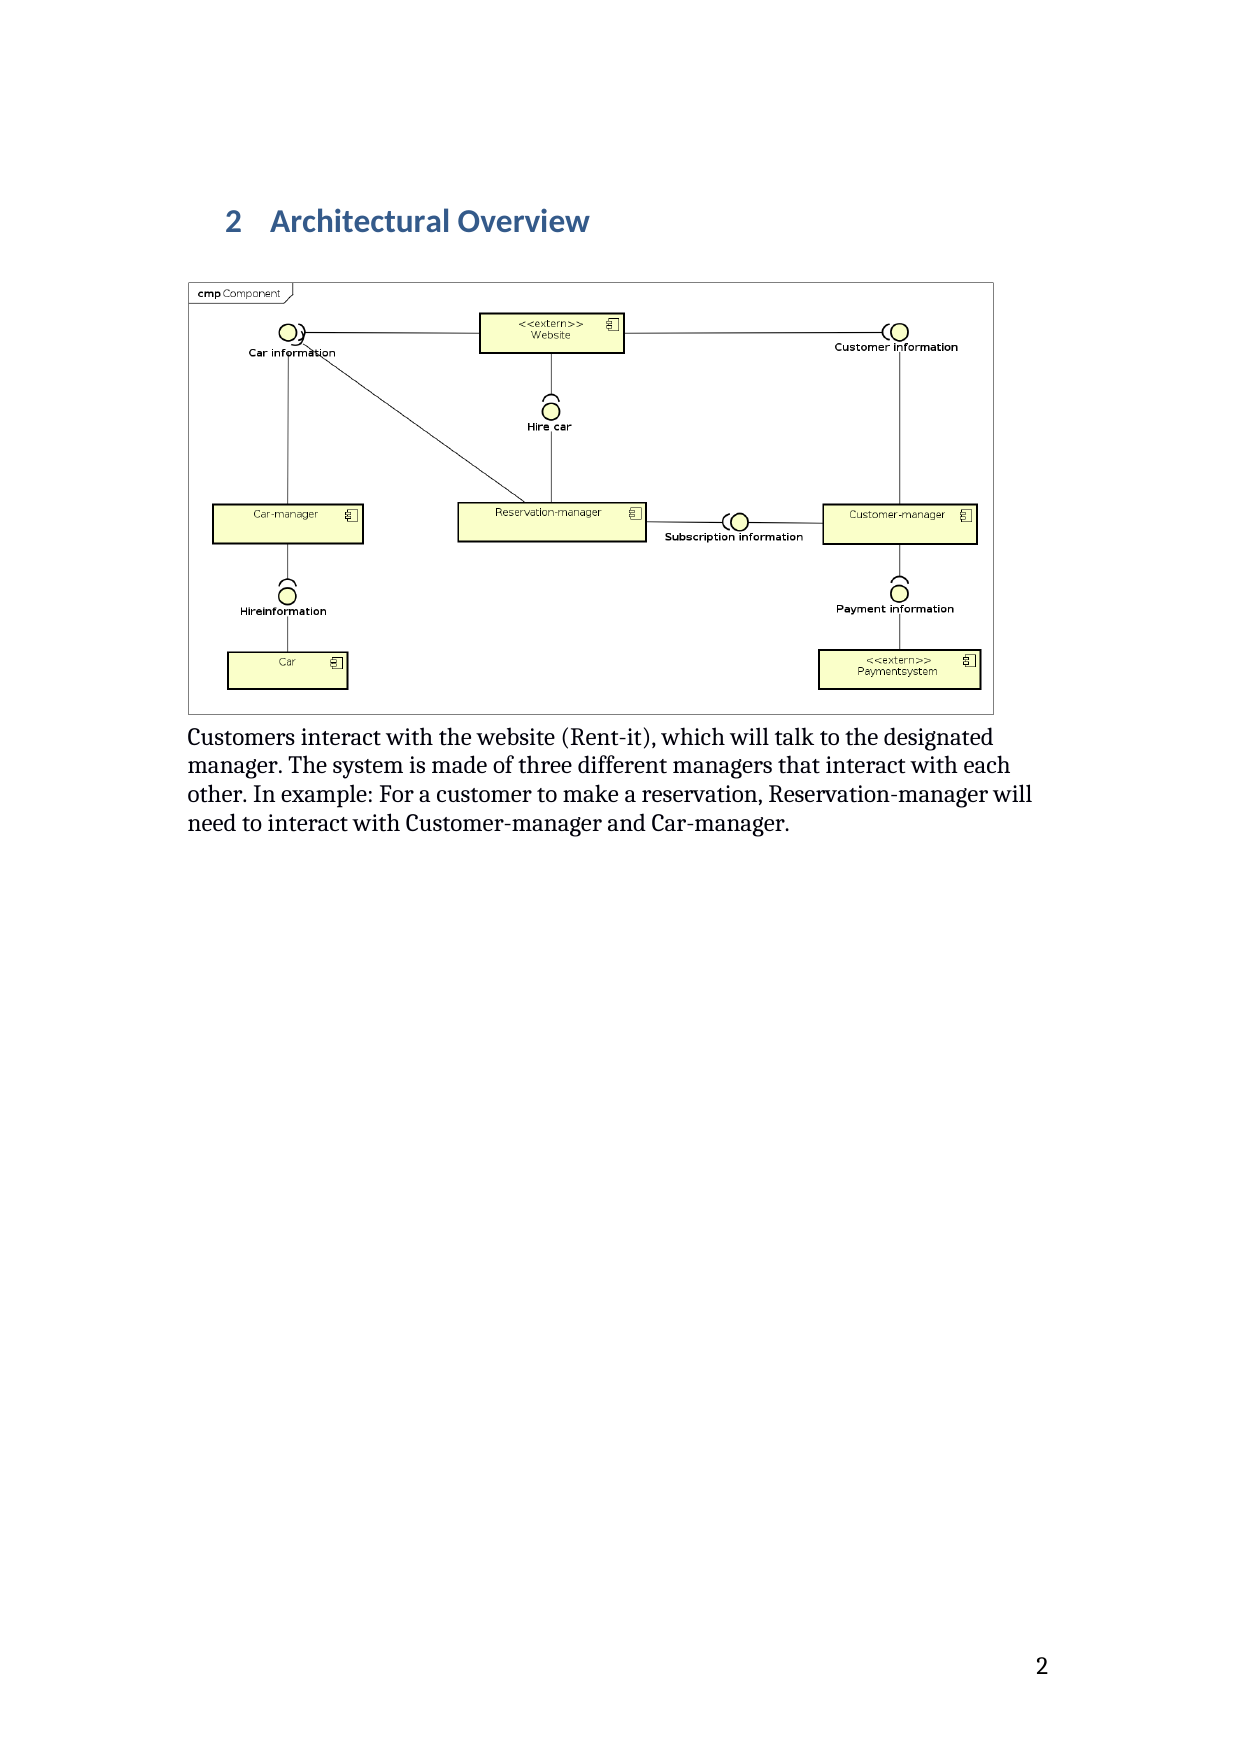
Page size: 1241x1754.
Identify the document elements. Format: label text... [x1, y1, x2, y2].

picture [180, 274, 1001, 723]
subtitle Architectural Overview [225, 200, 1053, 241]
